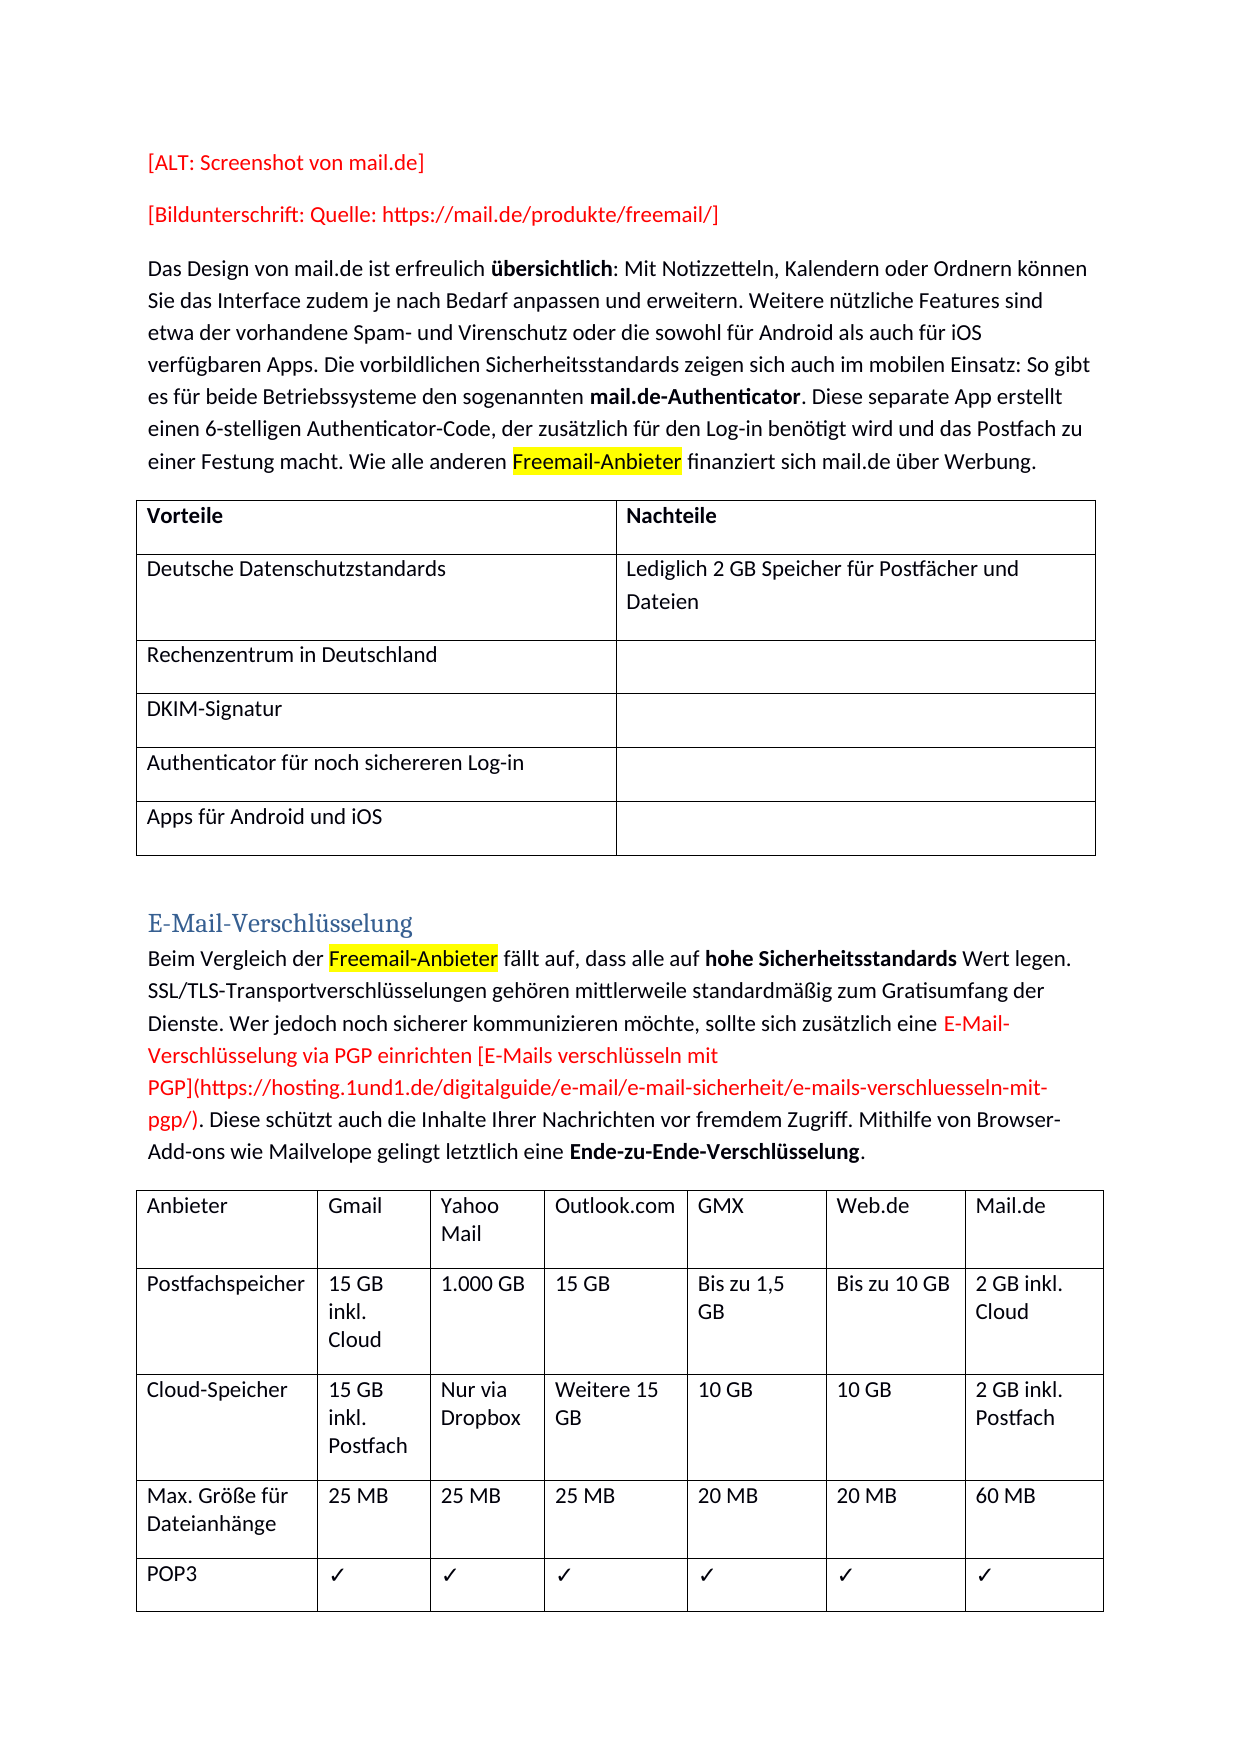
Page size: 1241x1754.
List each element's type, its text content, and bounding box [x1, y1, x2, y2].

table_cell ✓ [318, 1559, 430, 1611]
table_cell ✓ [688, 1559, 826, 1611]
table_cell Cloud-Speicher [137, 1375, 317, 1480]
table_cell Lediglich 2 GB Speicher für Postfächer und Dateien [617, 555, 1095, 639]
table_cell ✓ [545, 1559, 687, 1611]
table_header GMX [688, 1191, 826, 1268]
table_header Web.de [827, 1191, 965, 1268]
table_cell [617, 694, 1095, 747]
table_header Anbieter [137, 1191, 317, 1268]
table_cell ✓ [827, 1559, 965, 1611]
table_cell 60 MB [966, 1481, 1103, 1558]
table_cell Weitere 15 GB [545, 1375, 687, 1480]
table_header Mail.de [966, 1191, 1103, 1268]
table_cell 20 MB [688, 1481, 826, 1558]
text [ALT: Screenshot von mail.de] [148, 148, 1093, 176]
table_cell ✓ [966, 1559, 1103, 1611]
text Das Design von mail.de ist erfreulich übersichtlich: Mit Notizzetteln, Kalendern oder Ordnern können Sie das Interface zudem je nach Bedarf anpassen und erweitern. Weitere nützliche Features sind etwa der vorhandene Spam- und Virenschutz oder die sowohl für Android als auch für iOS verfügbaren Apps. Die vorbildlichen Sicherheitsstandards zeigen sich auch im mobilen Einsatz: So gibt es für beide Betriebssysteme den sogenannten mail.de-Authenticator. Diese separate App erstellt einen 6-stelligen Authenticator-Code, der zusätzlich für den Log-in benötigt wird und das Postfach zu einer Festung macht. Wie alle anderen Freemail-Anbieter finanziert sich mail.de über Werbung. [148, 254, 1093, 475]
text [Bildunterschrift: Quelle: https://mail.de/produkte/freemail/] [148, 201, 1093, 229]
table_cell [617, 748, 1095, 801]
table_cell 2 GB inkl. Cloud [966, 1269, 1103, 1374]
table_cell Max. Größe für Dateianhänge [137, 1481, 317, 1558]
table_cell [617, 802, 1095, 854]
table_cell 15 GB [545, 1269, 687, 1374]
table_header Gmail [318, 1191, 430, 1268]
table_cell 20 MB [827, 1481, 965, 1558]
table_header Nachteile [617, 501, 1095, 553]
table_cell Authenticator für noch sichereren Log-in [137, 748, 616, 801]
table_cell Nur via Dropbox [431, 1375, 544, 1480]
table_cell 15 GB inkl. Cloud [318, 1269, 430, 1374]
table_cell 2 GB inkl. Postfach [966, 1375, 1103, 1480]
table_cell POP3 [137, 1559, 317, 1611]
table_cell Rechenzentrum in Deutschland [137, 641, 616, 693]
table_cell Deutsche Datenschutzstandards [137, 555, 616, 639]
table_header Vorteile [137, 501, 616, 553]
table_cell Bis zu 1,5 GB [688, 1269, 826, 1374]
table_cell 10 GB [688, 1375, 826, 1480]
table_header Yahoo Mail [431, 1191, 544, 1268]
text Beim Vergleich der Freemail-Anbieter fällt auf, dass alle auf hohe Sicherheitsstandards Wert legen. SSL/TLS-Transportverschlüsselungen gehören mittlerweile standardmäßig zum Gratisumfang der Dienste. Wer jedoch noch sicherer kommunizieren möchte, sollte sich zusätzlich eine E-Mail-Verschlüsselung via PGP einrichten [E-Mails verschlüsseln mit PGP](https://hosting.1und1.de/digitalguide/e-mail/e-mail-sicherheit/e-mails-verschluesseln-mit-pgp/). Diese schützt auch die Inhalte Ihrer Nachrichten vor fremdem Zugriff. Mithilfe von Browser-Add-ons wie Mailvelope gelingt letztlich eine Ende-zu-Ende-Verschlüsselung. [148, 944, 1093, 1165]
table_cell 25 MB [318, 1481, 430, 1558]
table_cell Bis zu 10 GB [827, 1269, 965, 1374]
table_cell 15 GB inkl. Postfach [318, 1375, 430, 1480]
table_cell ✓ [431, 1559, 544, 1611]
table_cell Postfachspeicher [137, 1269, 317, 1374]
table_cell 10 GB [827, 1375, 965, 1480]
table_cell 25 MB [545, 1481, 687, 1558]
table_cell [617, 641, 1095, 693]
table_cell DKIM-Signatur [137, 694, 616, 747]
table_cell Apps für Android und iOS [137, 802, 616, 854]
table_header Outlook.com [545, 1191, 687, 1268]
table_cell 1.000 GB [431, 1269, 544, 1374]
subtitle E-Mail-Verschlüsselung [148, 908, 1093, 940]
table_cell 25 MB [431, 1481, 544, 1558]
